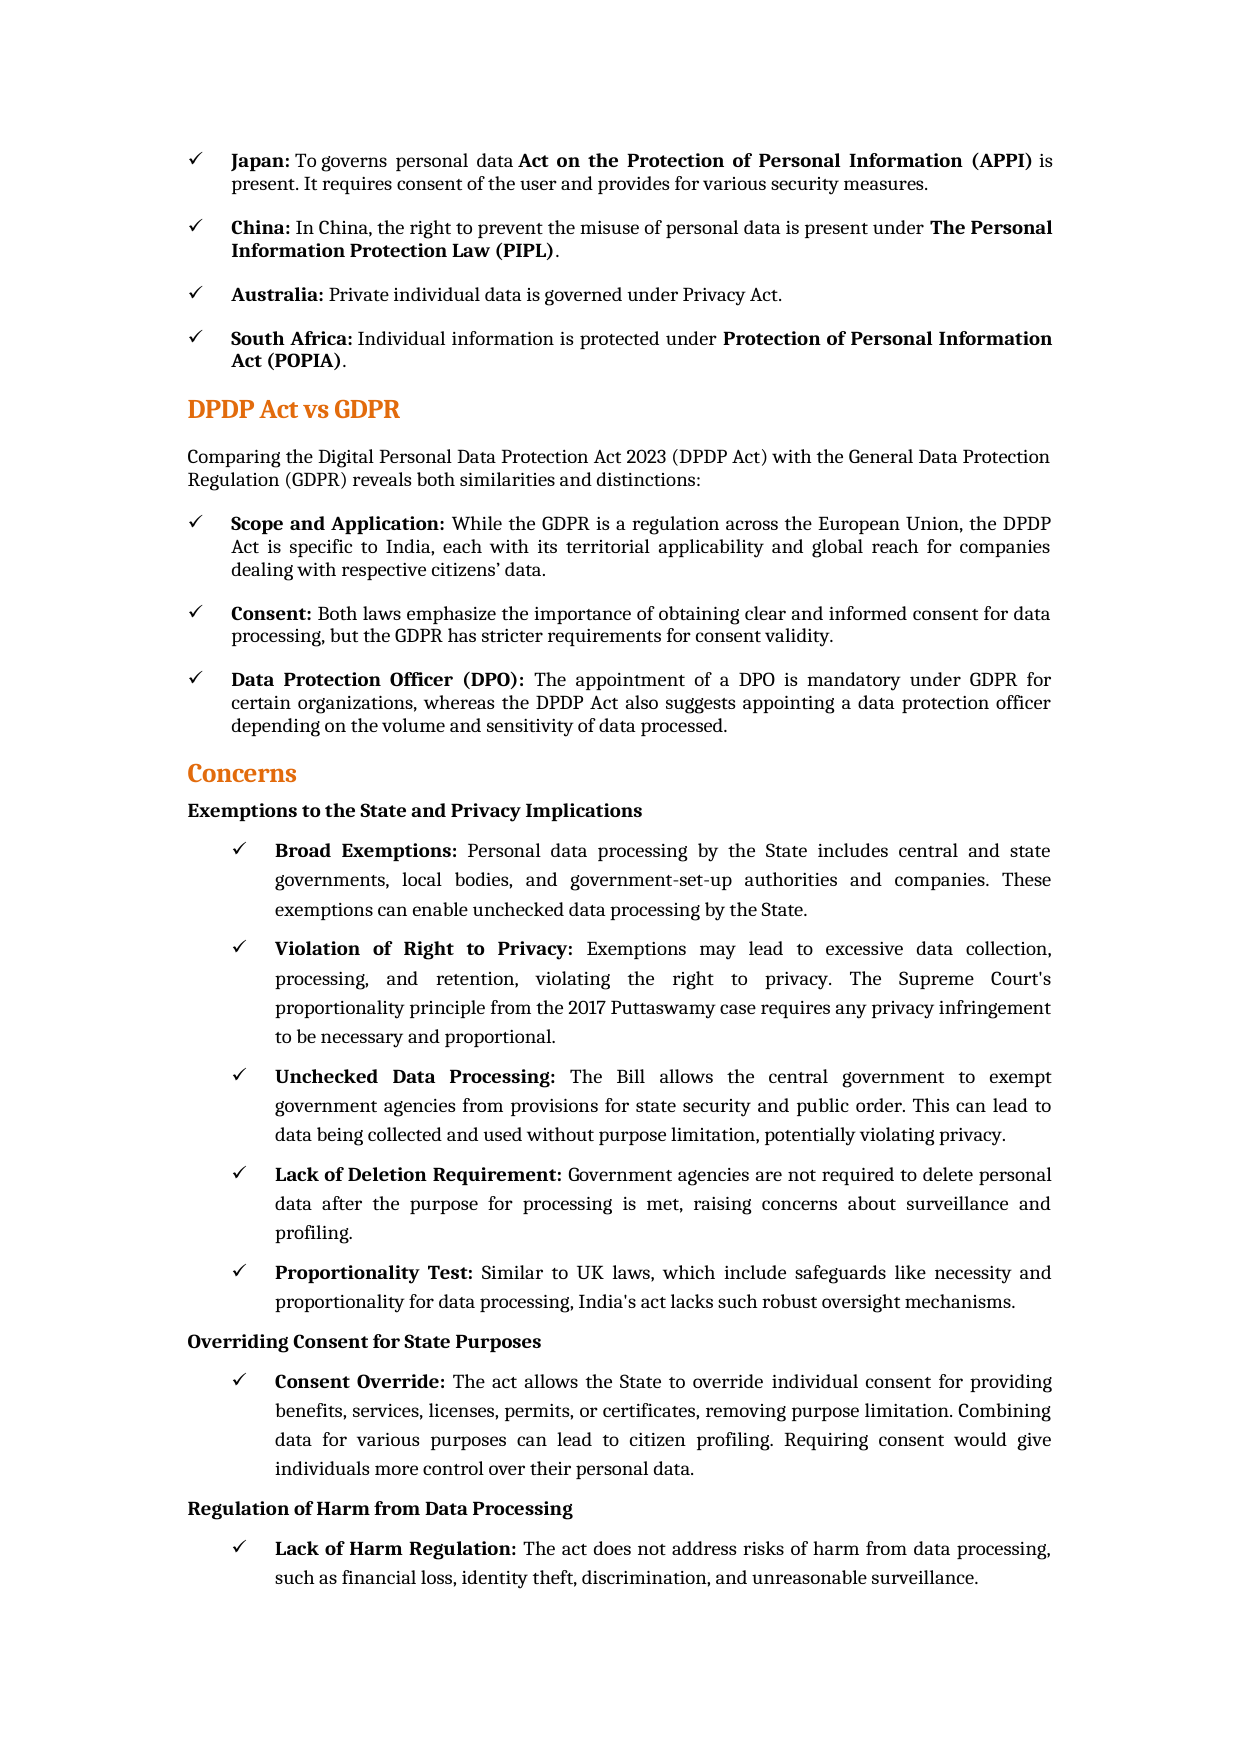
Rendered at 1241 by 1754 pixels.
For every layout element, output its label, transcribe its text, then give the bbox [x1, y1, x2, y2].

list Australia: Private individual data is governed under Privacy Act. [187, 283, 1053, 306]
text Exemptions to the State and Privacy Implications [187, 800, 1053, 823]
text Regulation of Harm from Data Processing [187, 1498, 1053, 1520]
text DPDP Act vs GDPR [187, 394, 1053, 425]
text Comparing the Digital Personal Data Protection Act 2023 (DPDP Act) with the General Data Protection Regulation (GDPR) reveals both similarities and distinctions: [187, 446, 1053, 492]
list Lack of Harm Regulation: The act does not address risks of harm from data processing, such as financial loss, identity theft, discrimination, and unreasonable surveillance. [231, 1537, 1053, 1589]
list Proportionality Test: Similar to UK laws, which include safeguards like necessity and proportionality for data processing, India's act lacks such robust oversight mechanisms. [231, 1262, 1053, 1313]
list Violation of Right to Privacy: Exemptions may lead to excessive data collection, processing, and retention, violating the right to privacy. The Supreme Court's proportionality principle from the 2017 Puttaswamy case requires any privacy infringement to be necessary and proportional. [231, 938, 1053, 1048]
list South Africa: Individual information is protected under Protection of Personal Information Act (POPIA). [187, 327, 1053, 373]
list China: In China, the right to prevent the misuse of personal data is present under The Personal Information Protection Law (PIPL). [187, 217, 1053, 262]
text Overriding Consent for State Purposes [187, 1331, 1053, 1353]
list Broad Exemptions: Personal data processing by the State includes central and state governments, local bodies, and government-set-up authorities and companies. These exemptions can enable unchecked data processing by the State. [231, 840, 1053, 921]
list Scope and Application: While the GDPR is a regulation across the European Union, the DPDP Act is specific to India, each with its territorial applicability and global reach for companies dealing with respective citizens’ data. [187, 513, 1053, 581]
list Japan: To governs personal data Act on the Protection of Personal Information (APPI) is present. It requires consent of the user and provides for various security measures. [187, 150, 1053, 196]
list Consent: Both laws emphasize the importance of obtaining clear and informed consent for data processing, but the GDPR has stricter requirements for consent validity. [187, 602, 1053, 648]
list Lack of Deletion Requirement: Government agencies are not required to delete personal data after the purpose for processing is met, raising concerns about surveillance and profiling. [231, 1163, 1053, 1244]
text Concerns [187, 758, 1053, 789]
list Consent Override: The act allows the State to override individual consent for providing benefits, services, licenses, permits, or certificates, removing purpose limitation. Combining data for various purposes can lead to citizen profiling. Requiring consent would give individuals more control over their personal data. [231, 1370, 1053, 1481]
list Data Protection Officer (DPO): The appointment of a DPO is mandatory under GDPR for certain organizations, whereas the DPDP Act also suggests appointing a data protection officer depending on the volume and sensitivity of data processed. [187, 669, 1053, 737]
list Unchecked Data Processing: The Bill allows the central government to exempt government agencies from provisions for state security and public order. This can lead to data being collected and used without purpose limitation, potentially violating privacy. [231, 1065, 1053, 1146]
